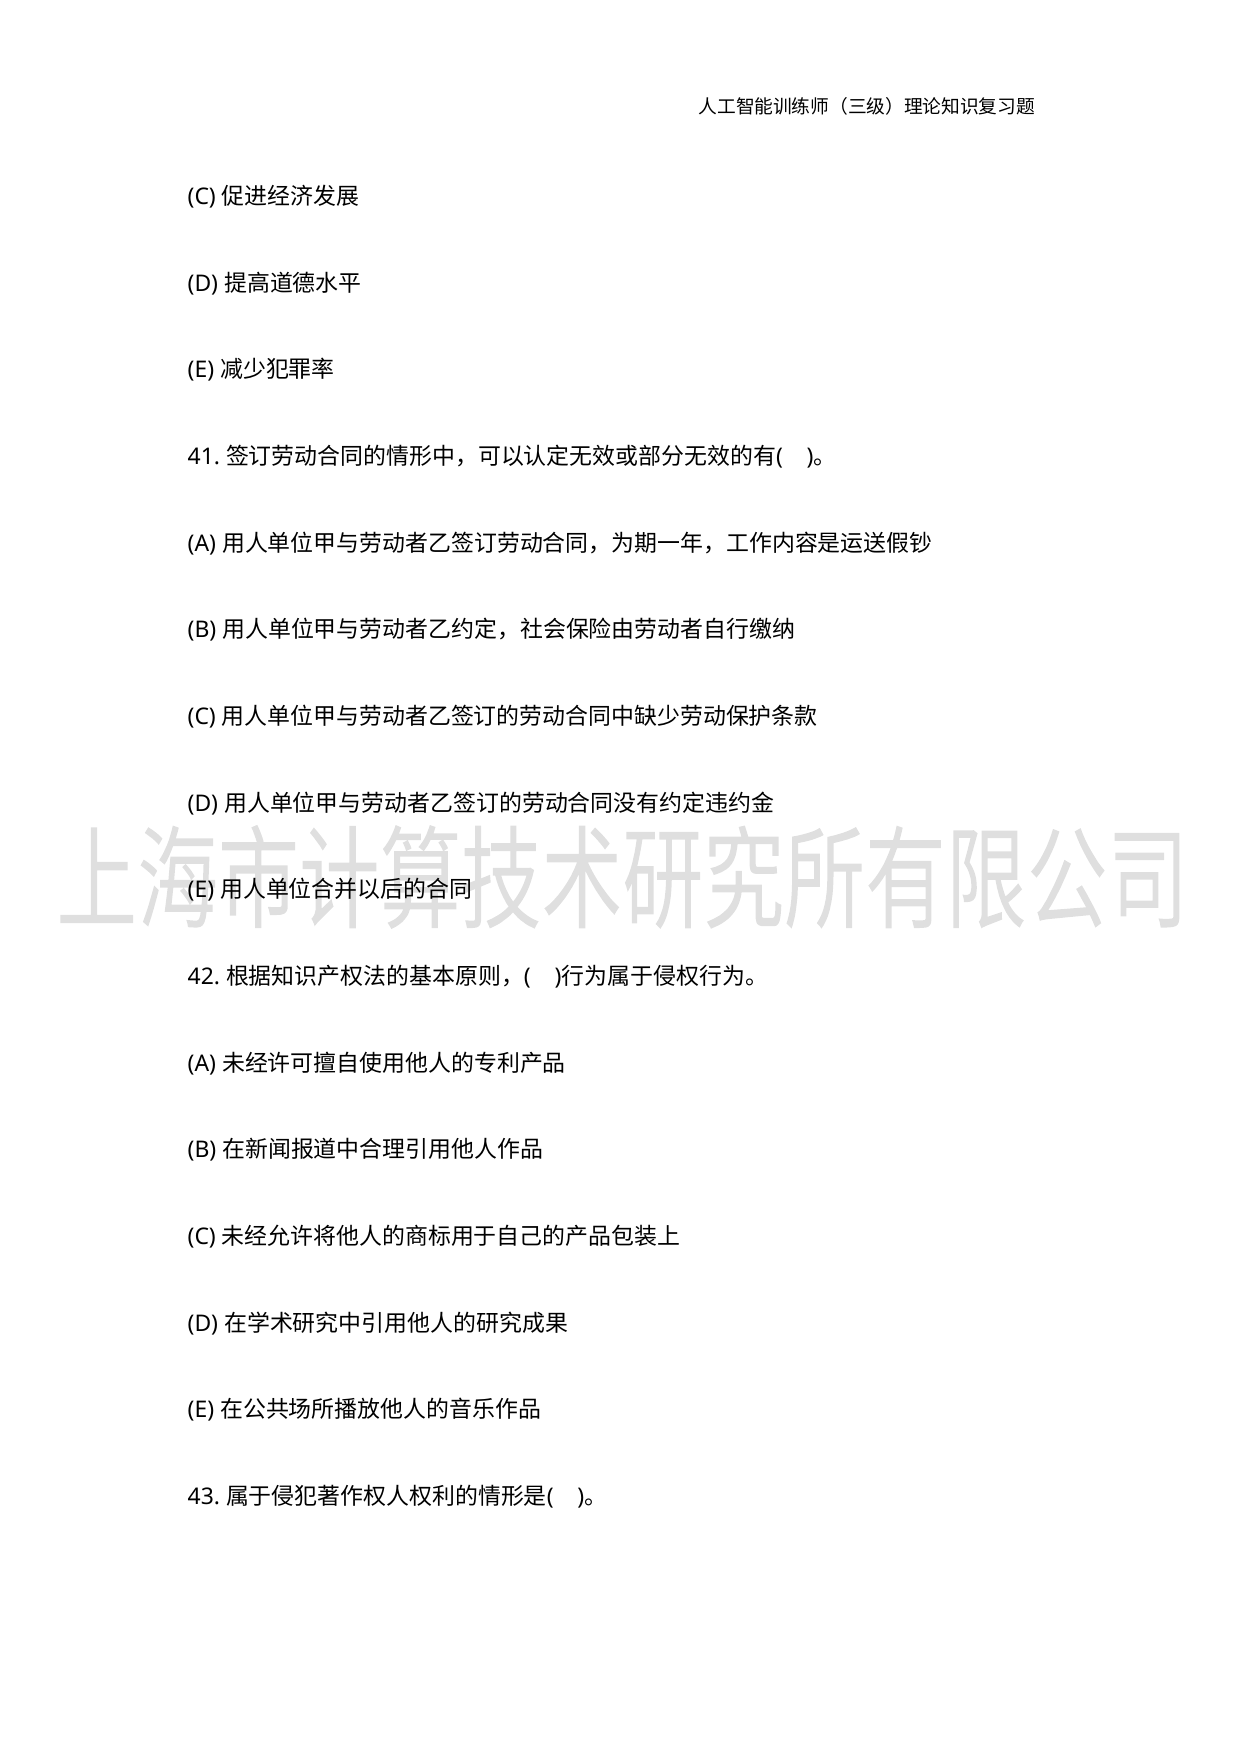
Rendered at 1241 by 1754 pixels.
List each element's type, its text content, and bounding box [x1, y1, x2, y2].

text 41. 签订劳动合同的情形中，可以认定无效或部分无效的有( )。 [187, 422, 1053, 487]
text (A) 用人单位甲与劳动者乙签订劳动合同，为期一年，工作内容是运送假钞 [187, 509, 1053, 574]
text (C) 用人单位甲与劳动者乙签订的劳动合同中缺少劳动保护条款 [187, 682, 1053, 747]
text (D) 用人单位甲与劳动者乙签订的劳动合同没有约定违约金 [187, 769, 1053, 834]
text 42. 根据知识产权法的基本原则，( )行为属于侵权行为。 [187, 942, 1053, 1007]
text (A) 未经许可擅自使用他人的专利产品 [187, 1029, 1053, 1094]
text (D) 提高道德水平 [187, 249, 1053, 314]
text (B) 在新闻报道中合理引用他人作品 [187, 1115, 1053, 1180]
text (E) 用人单位合并以后的合同 [187, 855, 1053, 920]
text (C) 促进经济发展 [187, 162, 1053, 227]
text (E) 减少犯罪率 [187, 335, 1053, 400]
text (B) 用人单位甲与劳动者乙约定，社会保险由劳动者自行缴纳 [187, 595, 1053, 660]
text 43. 属于侵犯著作权人权利的情形是( )。 [187, 1462, 1053, 1527]
text (E) 在公共场所播放他人的音乐作品 [187, 1375, 1053, 1440]
text (D) 在学术研究中引用他人的研究成果 [187, 1289, 1053, 1354]
text (C) 未经允许将他人的商标用于自己的产品包装上 [187, 1202, 1053, 1267]
